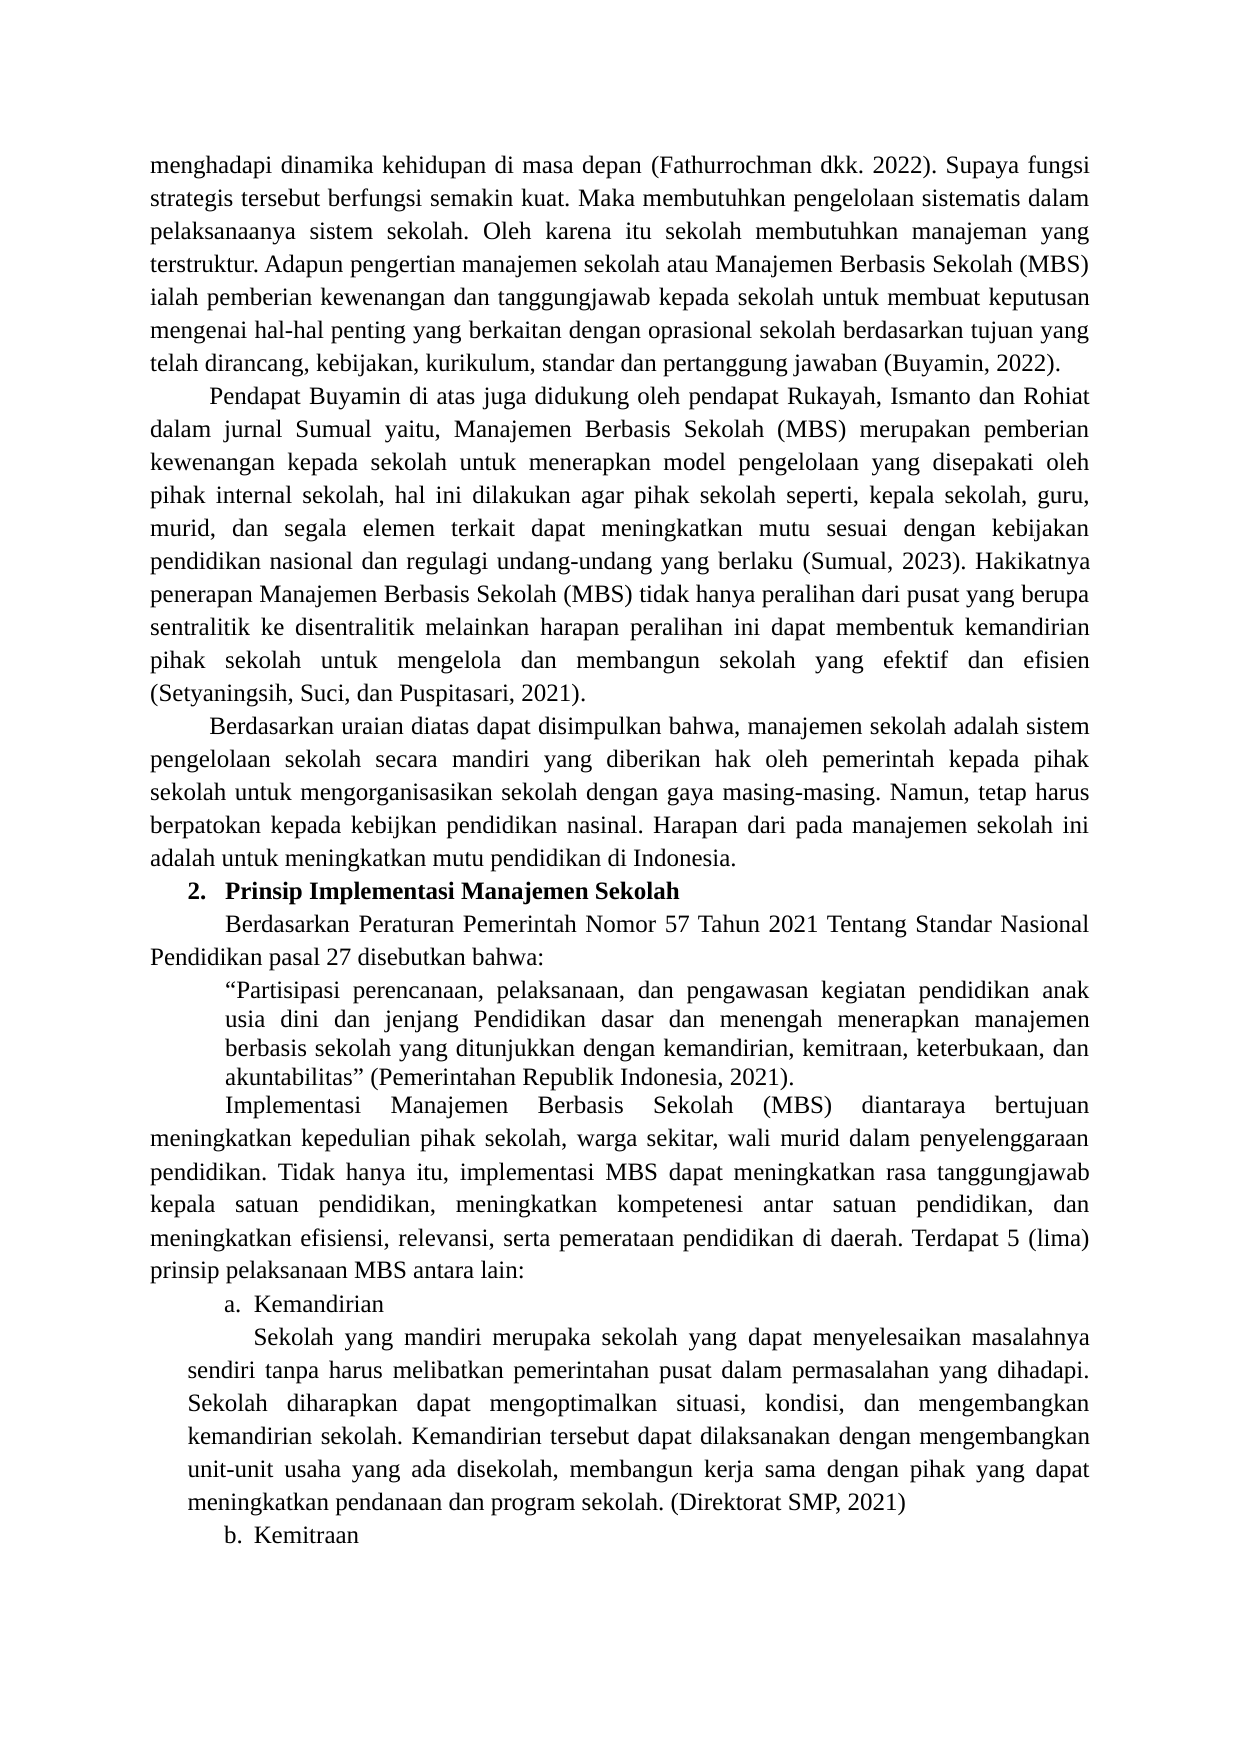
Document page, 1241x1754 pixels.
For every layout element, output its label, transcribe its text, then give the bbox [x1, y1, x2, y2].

text Berdasarkan Peraturan Pemerintah Nomor 57 Tahun 2021 Tentang Standar Nasional Pendidikan pasal 27 disebutkan bahwa: [150, 909, 1090, 971]
list Berdasarkan uraian diatas dapat disimpulkan bahwa, manajemen sekolah adalah sistem pengelolaan sekolah secara mandiri yang diberikan hak oleh pemerintah kepada pihak sekolah untuk mengorganisasikan sekolah dengan gaya masing-masing. Namun, tetap harus berpatokan kepada kebijkan pendidikan nasinal. Harapan dari pada manajemen sekolah ini adalah untuk meningkatkan mutu pendidikan di Indonesia. [150, 711, 1090, 872]
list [150, 150, 1090, 377]
list Kemitraan [224, 1520, 1090, 1548]
list Prinsip Implementasi Manajemen Sekolah [187, 876, 1090, 905]
text “Partisipasi perencanaan, pelaksanaan, dan pengawasan kegiatan pendidikan anak usia dini dan jenjang Pendidikan dasar dan menengah menerapkan manajemen berbasis sekolah yang ditunjukkan dengan kemandirian, kemitraan, keterbukaan, dan akuntabilitas” (Pemerintahan Republik Indonesia, 2021). [225, 976, 1090, 1091]
text Sekolah yang mandiri merupaka sekolah yang dapat menyelesaikan masalahnya sendiri tanpa harus melibatkan pemerintahan pusat dalam permasalahan yang dihadapi. Sekolah diharapkan dapat mengoptimalkan situasi, kondisi, dan mengembangkan kemandirian sekolah. Kemandirian tersebut dapat dilaksanakan dengan mengembangkan unit-unit usaha yang ada disekolah, membangun kerja sama dengan pihak yang dapat meningkatkan pendanaan dan program sekolah. (Direktorat SMP, 2021) [187, 1322, 1090, 1516]
text Implementasi Manajemen Berbasis Sekolah (MBS) diantaraya bertujuan meningkatkan kepedulian pihak sekolah, warga sekitar, wali murid dalam penyelenggaraan pendidikan. Tidak hanya itu, implementasi MBS dapat meningkatkan rasa tanggungjawab kepala satuan pendidikan, meningkatkan kompetenesi antar satuan pendidikan, dan meningkatkan efisiensi, relevansi, serta pemerataan pendidikan di daerah. Terdapat 5 (lima) prinsip pelaksanaan MBS antara lain: [150, 1091, 1090, 1284]
list Pendapat Buyamin di atas juga didukung oleh pendapat Rukayah, Ismanto dan Rohiat dalam jurnal Sumual yaitu, Manajemen Berbasis Sekolah (MBS) merupakan pemberian kewenangan kepada sekolah untuk menerapkan model pengelolaan yang disepakati oleh pihak internal sekolah, hal ini dilakukan agar pihak sekolah seperti, kepala sekolah, guru, murid, dan segala elemen terkait dapat meningkatkan mutu sesuai dengan kebijakan pendidikan nasional dan regulagi undang-undang yang berlaku (Sumual, 2023). Hakikatnya penerapan Manajemen Berbasis Sekolah (MBS) tidak hanya peralihan dari pusat yang berupa sentralitik ke disentralitik melainkan harapan peralihan ini dapat membentuk kemandirian pihak sekolah untuk mengelola dan membangun sekolah yang efektif dan efisien (Setyaningsih, Suci, dan Puspitasari, 2021). [150, 381, 1090, 707]
list Kemandirian [224, 1289, 1090, 1317]
